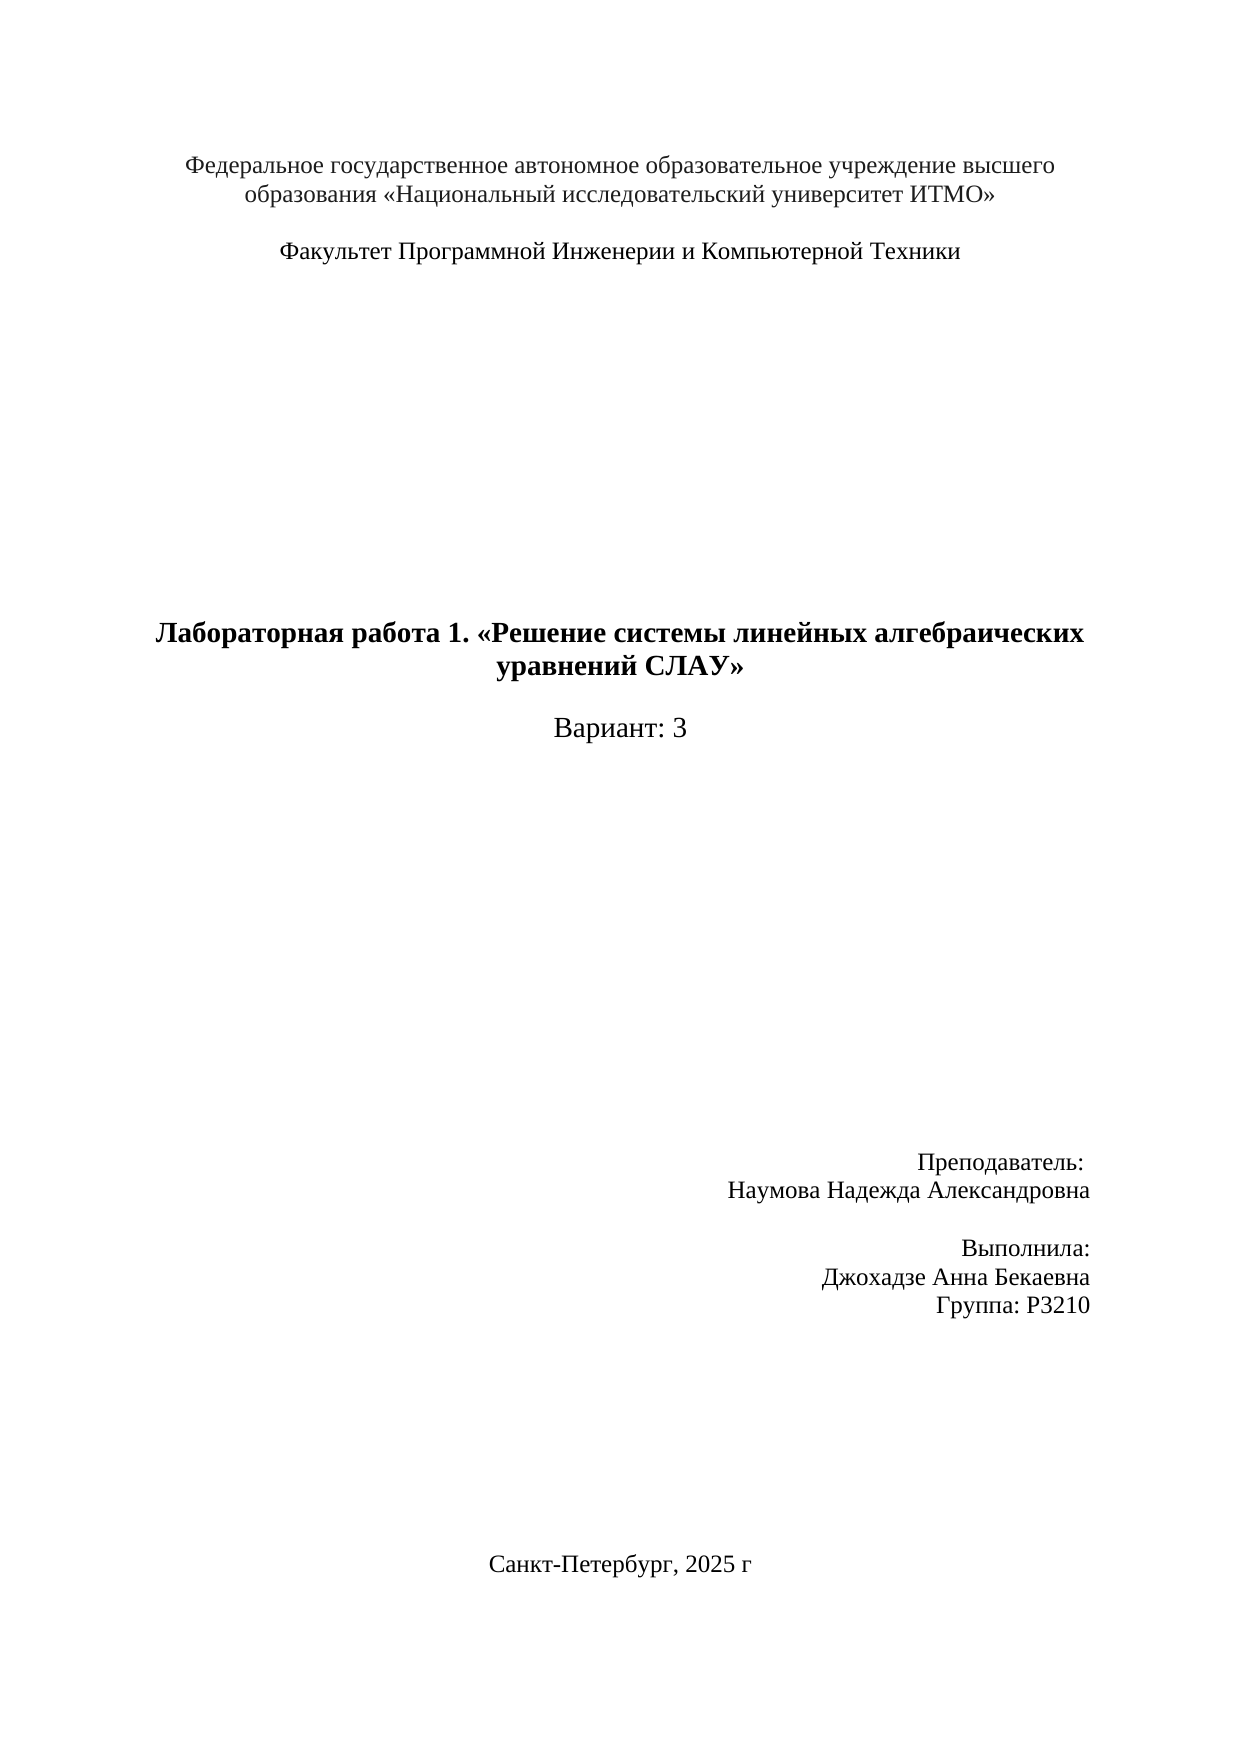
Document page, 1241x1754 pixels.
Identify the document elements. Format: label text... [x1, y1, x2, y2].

text Выполнила: [150, 1233, 1090, 1262]
text Группа: P3210 [150, 1290, 1090, 1319]
text Факультет Программной Инженерии и Компьютерной Техники [150, 236, 1090, 265]
text Лабораторная работа 1. «Решение системы линейных алгебраических [150, 615, 1090, 648]
text Преподаватель: Наумова Надежда Александровна [150, 1147, 1090, 1204]
text Джохадзе Анна Бекаевна [150, 1262, 1090, 1290]
text Санкт-Петербург, 2025 г [150, 1549, 1090, 1578]
text Вариант: 3 [150, 711, 1090, 744]
text уравнений СЛАУ» [150, 648, 1090, 682]
